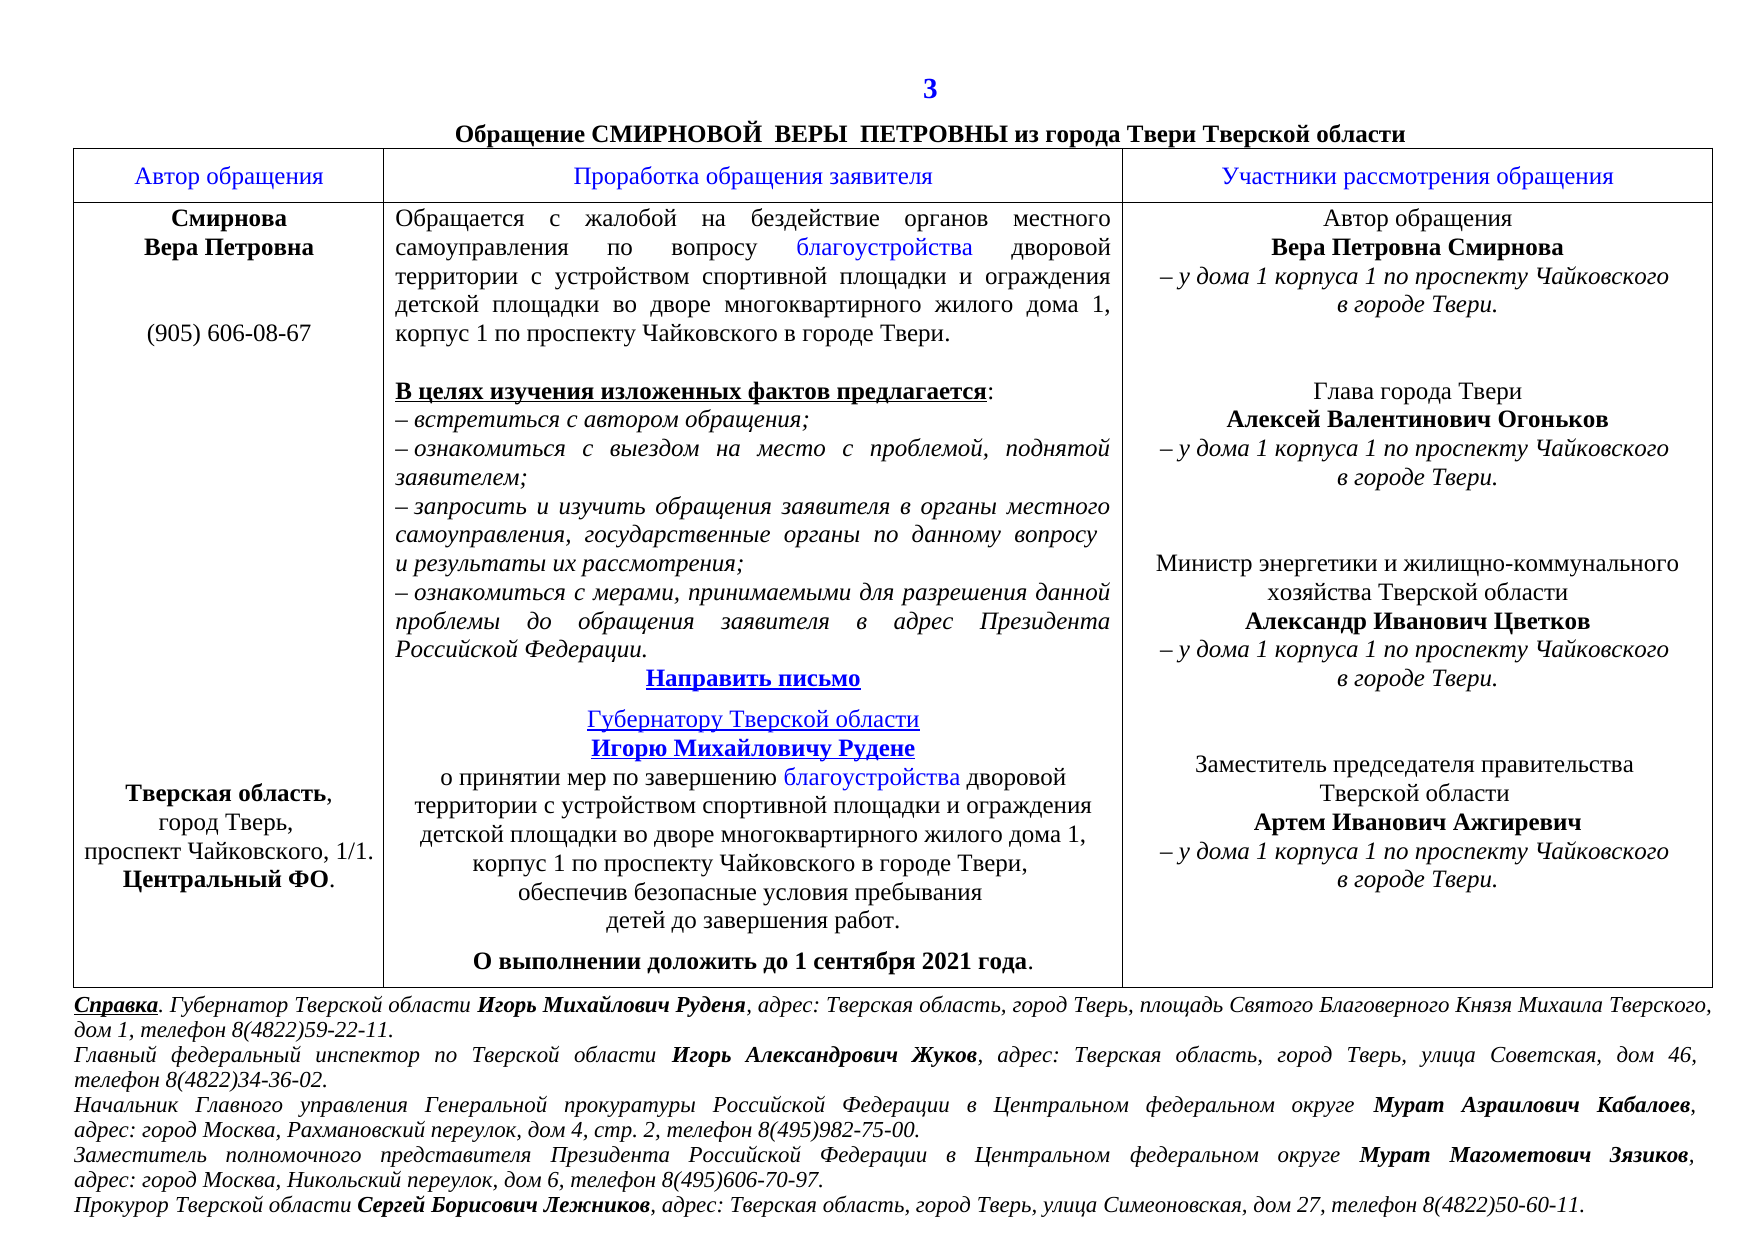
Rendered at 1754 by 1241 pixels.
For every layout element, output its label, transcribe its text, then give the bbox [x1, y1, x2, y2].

table_header Участники рассмотрения обращения [1123, 149, 1712, 202]
table_cell Смирнова Вера Петровна (905) 606-08-67 Тверская область, город Тверь, проспект Чайковского, 1/1. Центральный ФО. [74, 203, 383, 987]
text Главный федеральный инспектор по Тверской области Игорь Александрович Жуков, адрес: Тверская область, город Тверь, улица Советская, дом 46, телефон 8(4822)34-36-02. [74, 1042, 1713, 1092]
text Прокурор Тверской области Сергей Борисович Лежников, адрес: Тверская область, город Тверь, улица Симеоновская, дом 27, телефон 8(4822)50-60-11. [74, 1192, 1713, 1217]
text Справка. Губернатор Тверской области Игорь Михайлович Руденя, адрес: Тверская область, город Тверь, площадь Святого Благоверного Князя Михаила Тверского, дом 1, телефон 8(4822)59-22-11. [74, 992, 1713, 1042]
text Заместитель полномочного представителя Президента Российской Федерации в Центральном федеральном округе Мурат Магометович Зязиков, адрес: город Москва, Никольский переулок, дом 6, телефон 8(495)606-70-97. [74, 1142, 1713, 1192]
title Обращение СМИРНОВОЙ ВЕРЫ ПЕТРОВНЫ из города Твери Тверской области [177, 119, 1683, 147]
text Начальник Главного управления Генеральной прокуратуры Российской Федерации в Центральном федеральном округе Мурат Азраилович Кабалоев, адрес: город Москва, Рахмановский переулок, дом 4, стр. 2, телефон 8(495)982-75-00. [74, 1092, 1713, 1142]
table_header Автор обращения [74, 149, 383, 202]
table_cell Обращается с жалобой на бездействие органов местного самоуправления по вопросу благоустройства дворовой территории с устройством спортивной площадки и ограждения детской площадки во дворе многоквартирного жилого дома 1, корпус 1 по проспекту Чайковского в городе Твери. В целях изучения изложенных фактов предлагается: – встретиться с автором обращения; – ознакомиться с выездом на место с проблемой, поднятой заявителем; – запросить и изучить обращения заявителя в органы местного самоуправления, государственные органы по данному вопросу и результаты их рассмотрения; – ознакомиться с мерами, принимаемыми для разрешения данной проблемы до обращения заявителя в адрес Президента Российской Федерации. Направить письмо Губернатору Тверской области Игорю Михайловичу Рудене о принятии мер по завершению благоустройства дворовой территории с устройством спортивной площадки и ограждения детской площадки во дворе многоквартирного жилого дома 1, корпус 1 по проспекту Чайковского в городе Твери, обеспечив безопасные условия пребывания детей до завершения работ. О выполнении доложить до 1 сентября 2021 года. [384, 203, 1122, 987]
table_header Проработка обращения заявителя [384, 149, 1122, 202]
table_cell Автор обращения Вера Петровна Смирнова – у дома 1 корпуса 1 по проспекту Чайковского в городе Твери. Глава города Твери Алексей Валентинович Огоньков – у дома 1 корпуса 1 по проспекту Чайковского в городе Твери. Министр энергетики и жилищно-коммунального хозяйства Тверской области Александр Иванович Цветков – у дома 1 корпуса 1 по проспекту Чайковского в городе Твери. Заместитель председателя правительства Тверской области Артем Иванович Ажгиревич – у дома 1 корпуса 1 по проспекту Чайковского в городе Твери. [1123, 203, 1712, 987]
